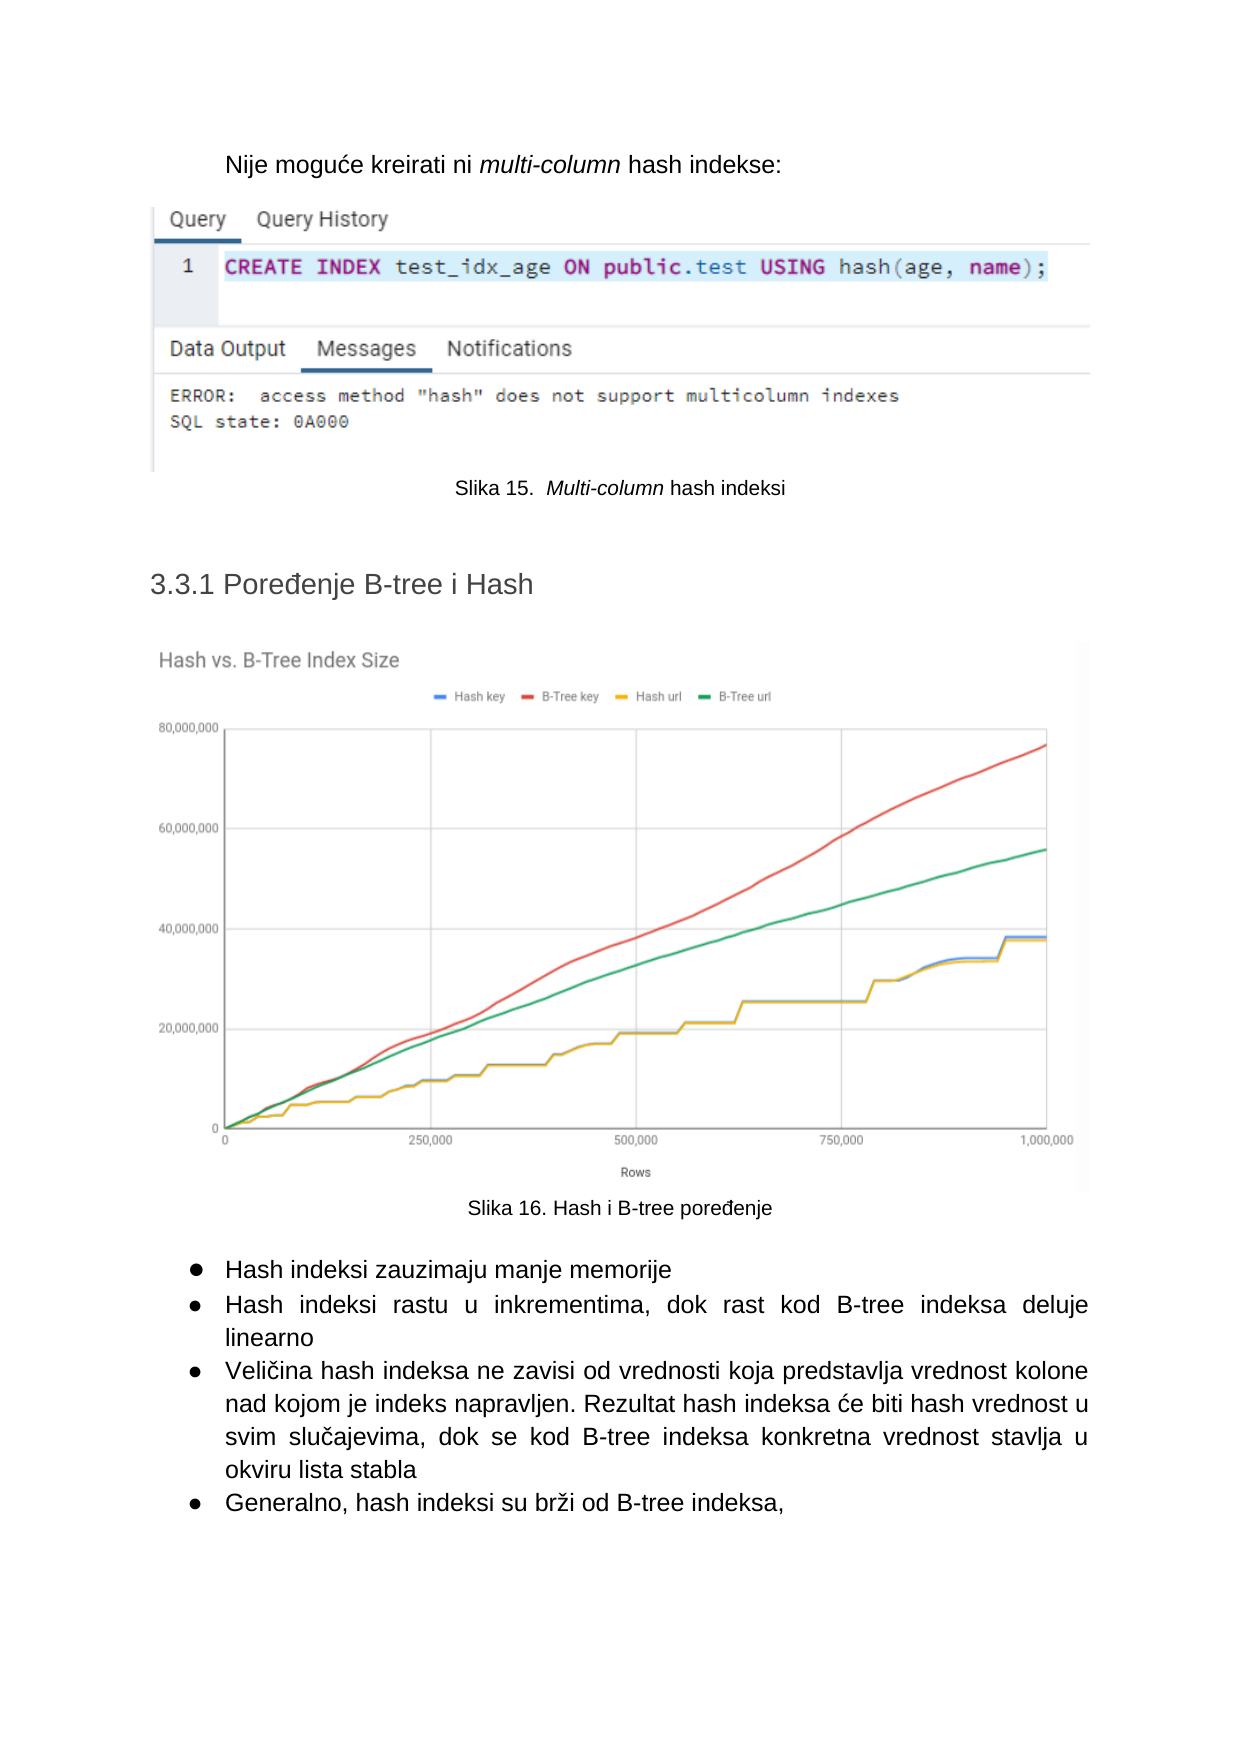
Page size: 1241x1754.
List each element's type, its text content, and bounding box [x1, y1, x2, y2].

list Hash indeksi rastu u inkrementima, dok rast kod B-tree indeksa deluje linearno [187, 1290, 1090, 1352]
text Slika 16. Hash i B-tree poređenje [150, 1196, 1090, 1220]
text Nije moguće kreirati ni multi-column hash indekse: [150, 150, 1090, 179]
text Slika 15. Multi-column hash indeksi [150, 476, 1090, 500]
picture [150, 642, 1091, 1193]
list Hash indeksi zauzimaju manje memorije [187, 1251, 1090, 1285]
subtitle 3.3.1 Poređenje B-tree i Hash [150, 567, 1090, 601]
list Veličina hash indeksa ne zavisi od vrednosti koja predstavlja vrednost kolone nad kojom je indeks napravljen. Rezultat hash indeksa će biti hash vrednost u svim slučajevima, dok se kod B-tree indeksa konkretna vrednost stavlja u okviru lista stabla [187, 1356, 1090, 1484]
picture [150, 207, 1091, 472]
list Generalno, hash indeksi su brži od B-tree indeksa, [187, 1488, 1090, 1517]
